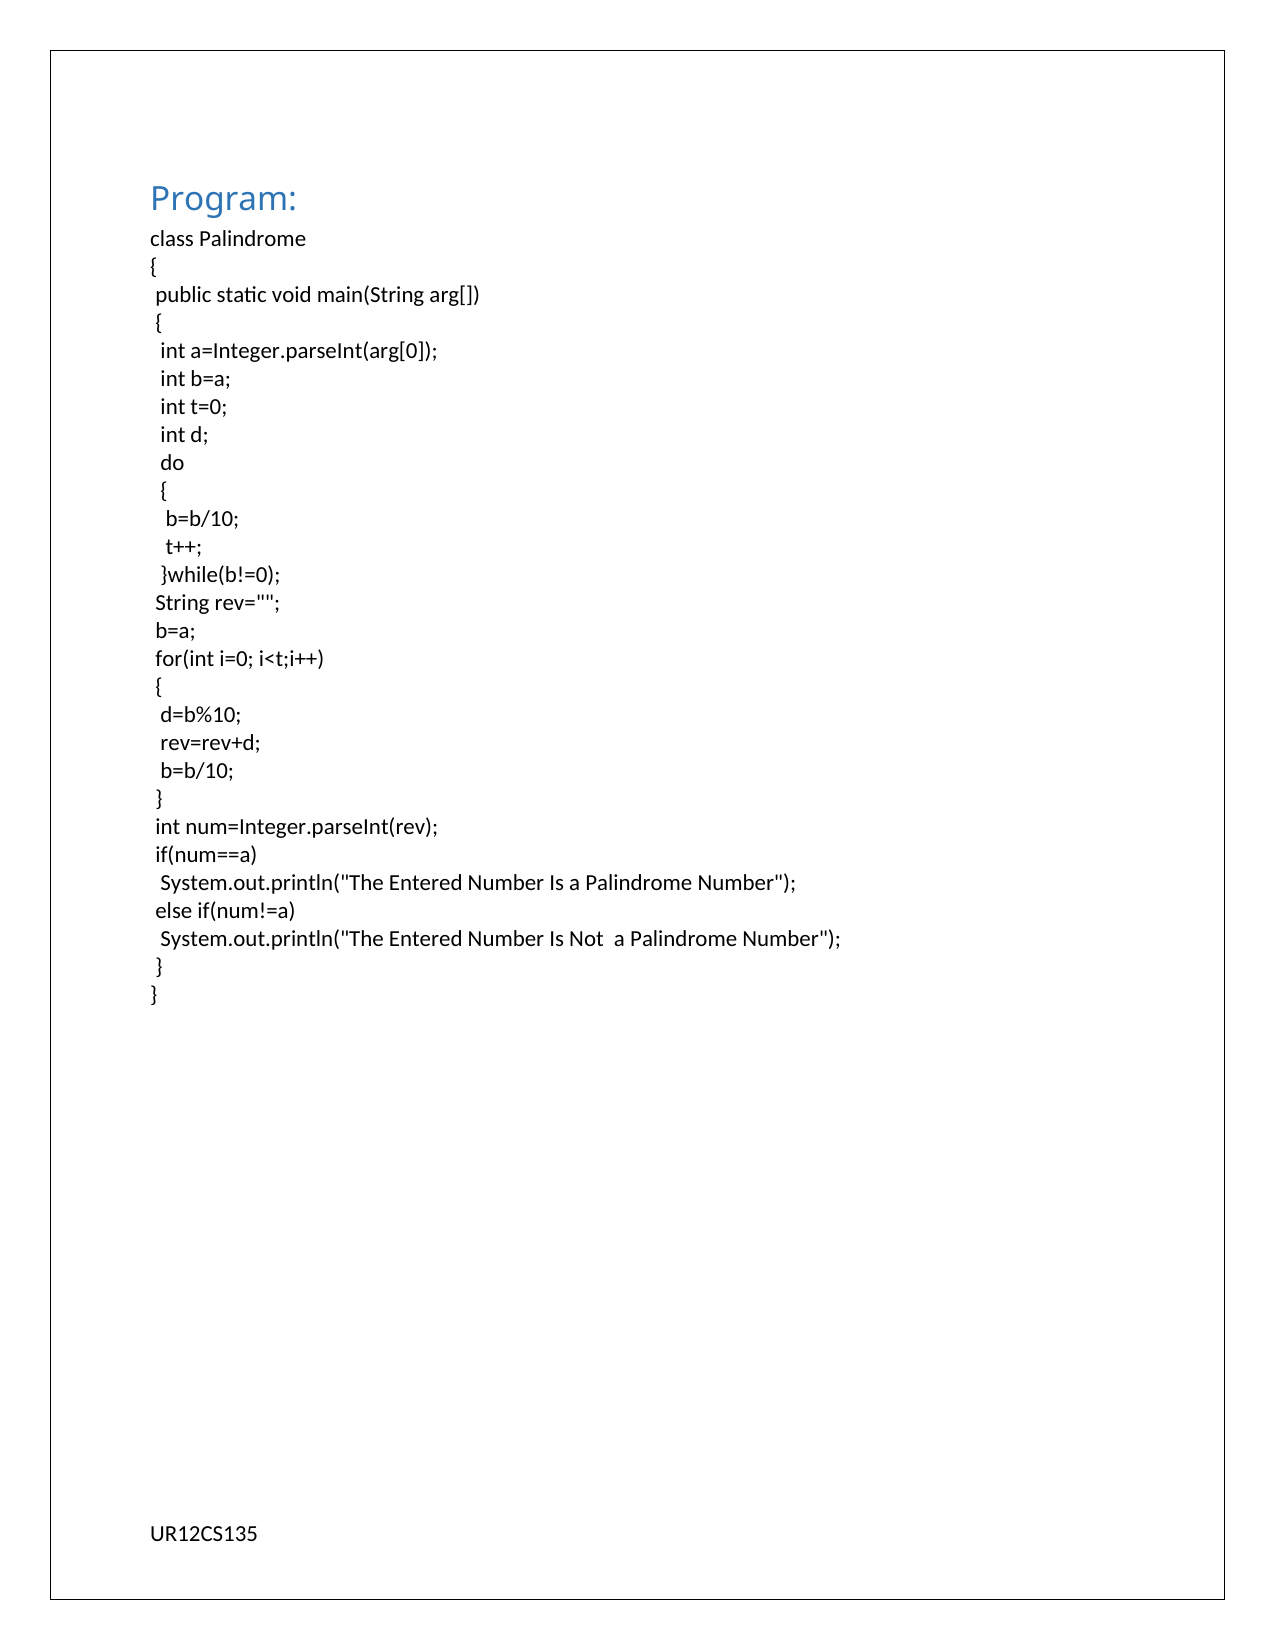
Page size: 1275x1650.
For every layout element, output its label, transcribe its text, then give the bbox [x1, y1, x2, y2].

text int d; [150, 420, 1125, 448]
text else if(num!=a) [150, 896, 1125, 924]
text } [150, 784, 1125, 812]
text if(num==a) [150, 840, 1125, 868]
text int num=Integer.parseInt(rev); [150, 812, 1125, 840]
text System.out.println("The Entered Number Is Not a Palindrome Number"); [150, 924, 1125, 952]
text }while(b!=0); [150, 560, 1125, 588]
text } [150, 952, 1125, 981]
text { [150, 308, 1125, 336]
text { [150, 672, 1125, 700]
subtitle Program: [150, 175, 1125, 220]
text } [150, 981, 1125, 1008]
text class Palindrome [150, 224, 1125, 252]
text t++; [150, 532, 1125, 560]
text do [150, 448, 1125, 476]
text System.out.println("The Entered Number Is a Palindrome Number"); [150, 868, 1125, 896]
text { [150, 476, 1125, 504]
text rev=rev+d; [150, 728, 1125, 756]
text d=b%10; [150, 700, 1125, 728]
text b=b/10; [150, 756, 1125, 784]
text int t=0; [150, 392, 1125, 420]
text for(int i=0; i<t;i++) [150, 644, 1125, 672]
text b=b/10; [150, 504, 1125, 532]
text b=a; [150, 616, 1125, 644]
text int b=a; [150, 364, 1125, 392]
text int a=Integer.parseInt(arg[0]); [150, 336, 1125, 364]
text public static void main(String arg[]) [150, 280, 1125, 308]
text String rev=""; [150, 588, 1125, 616]
text { [150, 252, 1125, 280]
